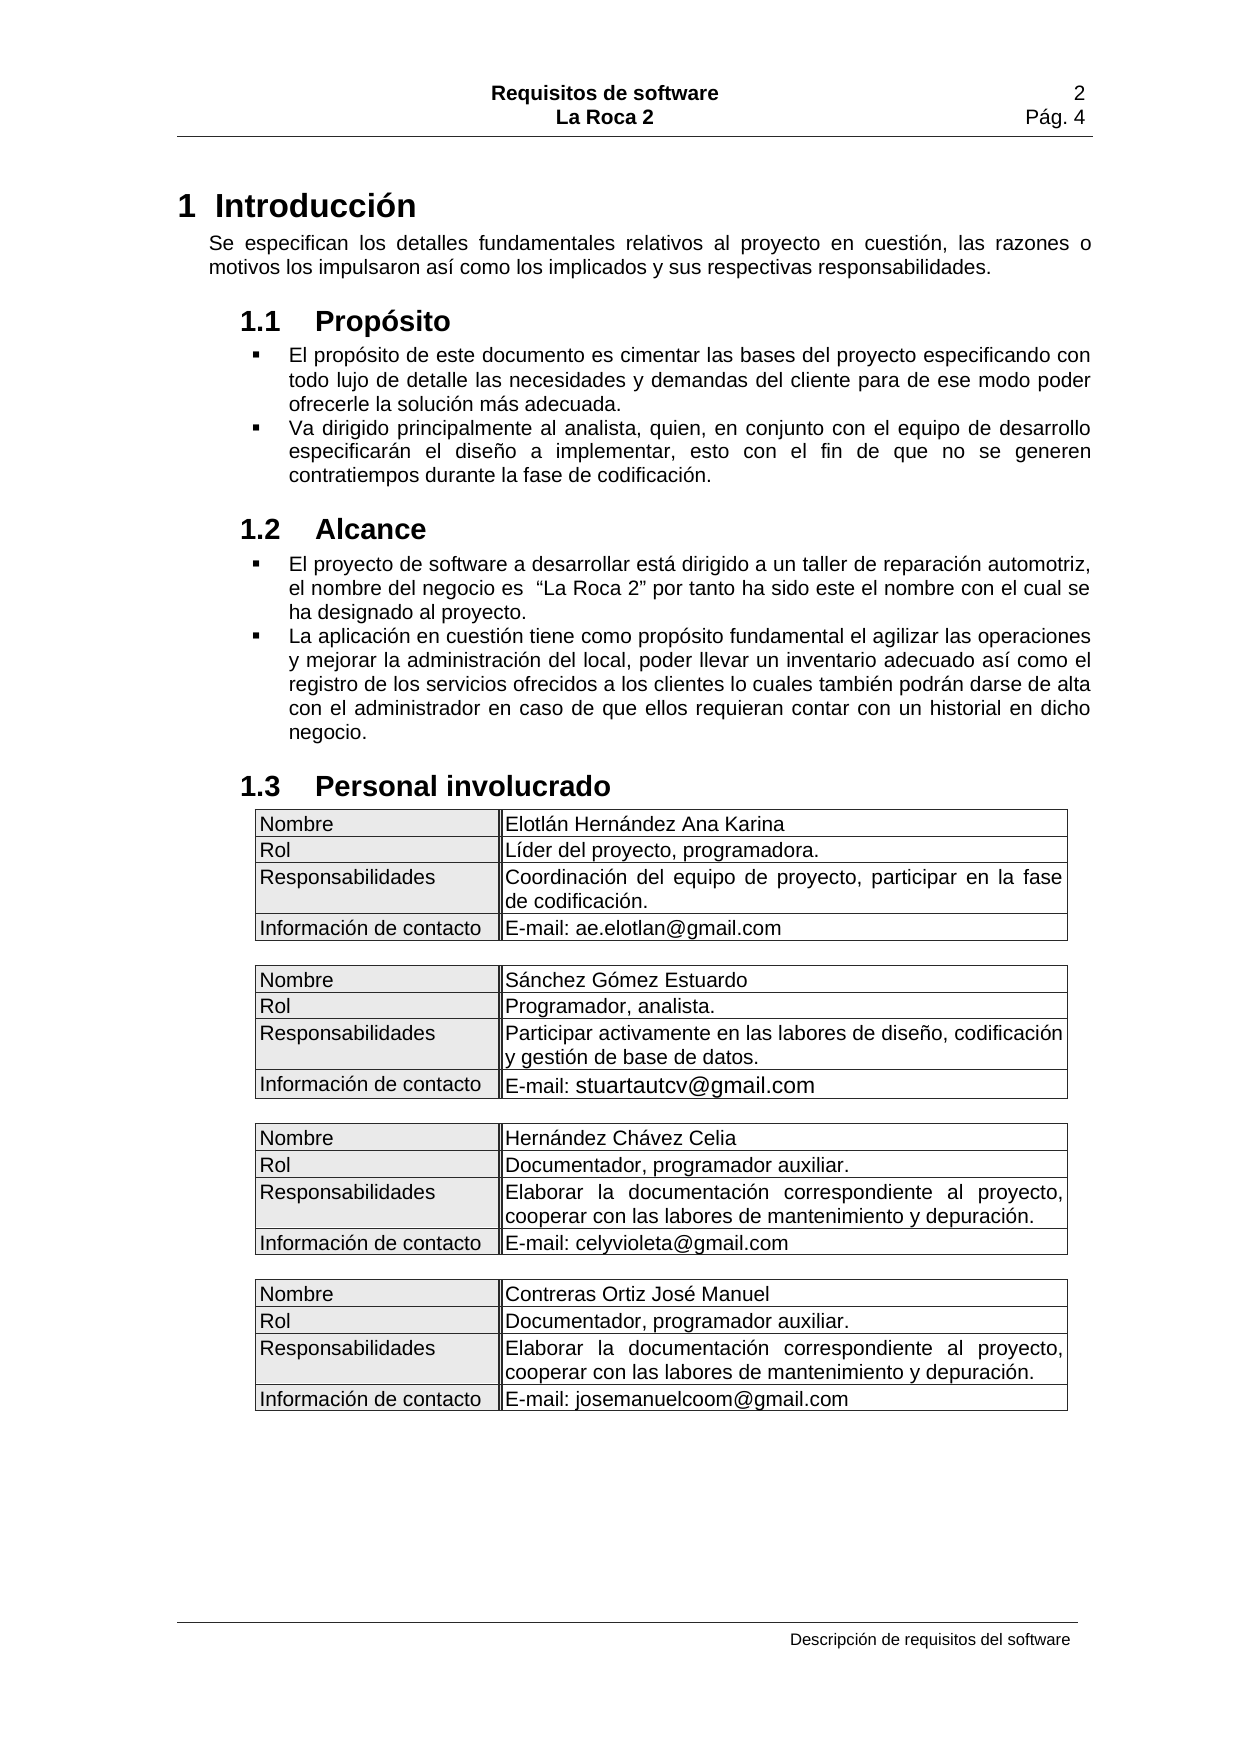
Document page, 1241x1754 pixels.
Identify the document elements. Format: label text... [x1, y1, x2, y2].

table_cell Información de contacto [256, 914, 498, 940]
table_cell Rol [256, 993, 498, 1018]
table_cell Programador, analista. [503, 993, 1067, 1018]
list El proyecto de software a desarrollar está dirigido a un taller de reparación automotriz, el nombre del negocio es “La Roca 2” por tanto ha sido este el nombre con el cual se ha designado al proyecto. [251, 552, 1092, 624]
table_header Nombre [256, 810, 498, 836]
subtitle Alcance [240, 512, 1092, 546]
subtitle Introducción [177, 186, 1092, 224]
table_cell Líder del proyecto, programadora. [503, 837, 1067, 862]
table_header Hernández Chávez Celia [503, 1124, 1067, 1150]
table_header Nombre [256, 966, 498, 992]
table_cell Coordinación del equipo de proyecto, participar en la fase de codificación. [503, 863, 1067, 913]
table_cell Documentador, programador auxiliar. [503, 1307, 1067, 1333]
table_cell Información de contacto [256, 1385, 498, 1410]
subtitle Propósito [240, 303, 1092, 337]
list Va dirigido principalmente al analista, quien, en conjunto con el equipo de desarrollo especificarán el diseño a implementar, esto con el fin de que no se generen contratiempos durante la fase de codificación. [251, 415, 1092, 487]
table_cell E-mail: stuartautcv@gmail.com [503, 1070, 1067, 1098]
table_cell Responsabilidades [256, 863, 498, 913]
table_cell Participar activamente en las labores de diseño, codificación y gestión de base de datos. [503, 1019, 1067, 1069]
table_header Nombre [256, 1280, 498, 1306]
table_cell Información de contacto [256, 1229, 498, 1254]
table_header Elotlán Hernández Ana Karina [503, 810, 1067, 836]
table_cell Responsabilidades [256, 1019, 498, 1069]
table_cell Rol [256, 837, 498, 862]
table_cell Documentador, programador auxiliar. [503, 1151, 1067, 1177]
table_cell Elaborar la documentación correspondiente al proyecto, cooperar con las labores de mantenimiento y depuración. [503, 1178, 1067, 1227]
table_cell Rol [256, 1307, 498, 1333]
table_cell Responsabilidades [256, 1334, 498, 1383]
subtitle Personal involucrado [240, 769, 1092, 802]
table_cell Responsabilidades [256, 1178, 498, 1227]
list La aplicación en cuestión tiene como propósito fundamental el agilizar las operaciones y mejorar la administración del local, poder llevar un inventario adecuado así como el registro de los servicios ofrecidos a los clientes lo cuales también podrán darse de alta con el administrador en caso de que ellos requieran contar con un historial en dicho negocio. [251, 624, 1092, 744]
table_header Contreras Ortiz José Manuel [503, 1280, 1067, 1306]
text Se especifican los detalles fundamentales relativos al proyecto en cuestión, las razones o motivos los impulsaron así como los implicados y sus respectivas responsabilidades. [208, 231, 1092, 278]
table_cell Elaborar la documentación correspondiente al proyecto, cooperar con las labores de mantenimiento y depuración. [503, 1334, 1067, 1383]
list El propósito de este documento es cimentar las bases del proyecto especificando con todo lujo de detalle las necesidades y demandas del cliente para de ese modo poder ofrecerle la solución más adecuada. [251, 343, 1092, 415]
table_cell Rol [256, 1151, 498, 1177]
table_cell E-mail: celyvioleta@gmail.com [503, 1229, 1067, 1254]
table_cell E-mail: ae.elotlan@gmail.com [503, 914, 1067, 940]
table_cell Información de contacto [256, 1070, 498, 1098]
table_cell E-mail: josemanuelcoom@gmail.com [503, 1385, 1067, 1410]
table_header Nombre [256, 1124, 498, 1150]
table_header Sánchez Gómez Estuardo [503, 966, 1067, 992]
